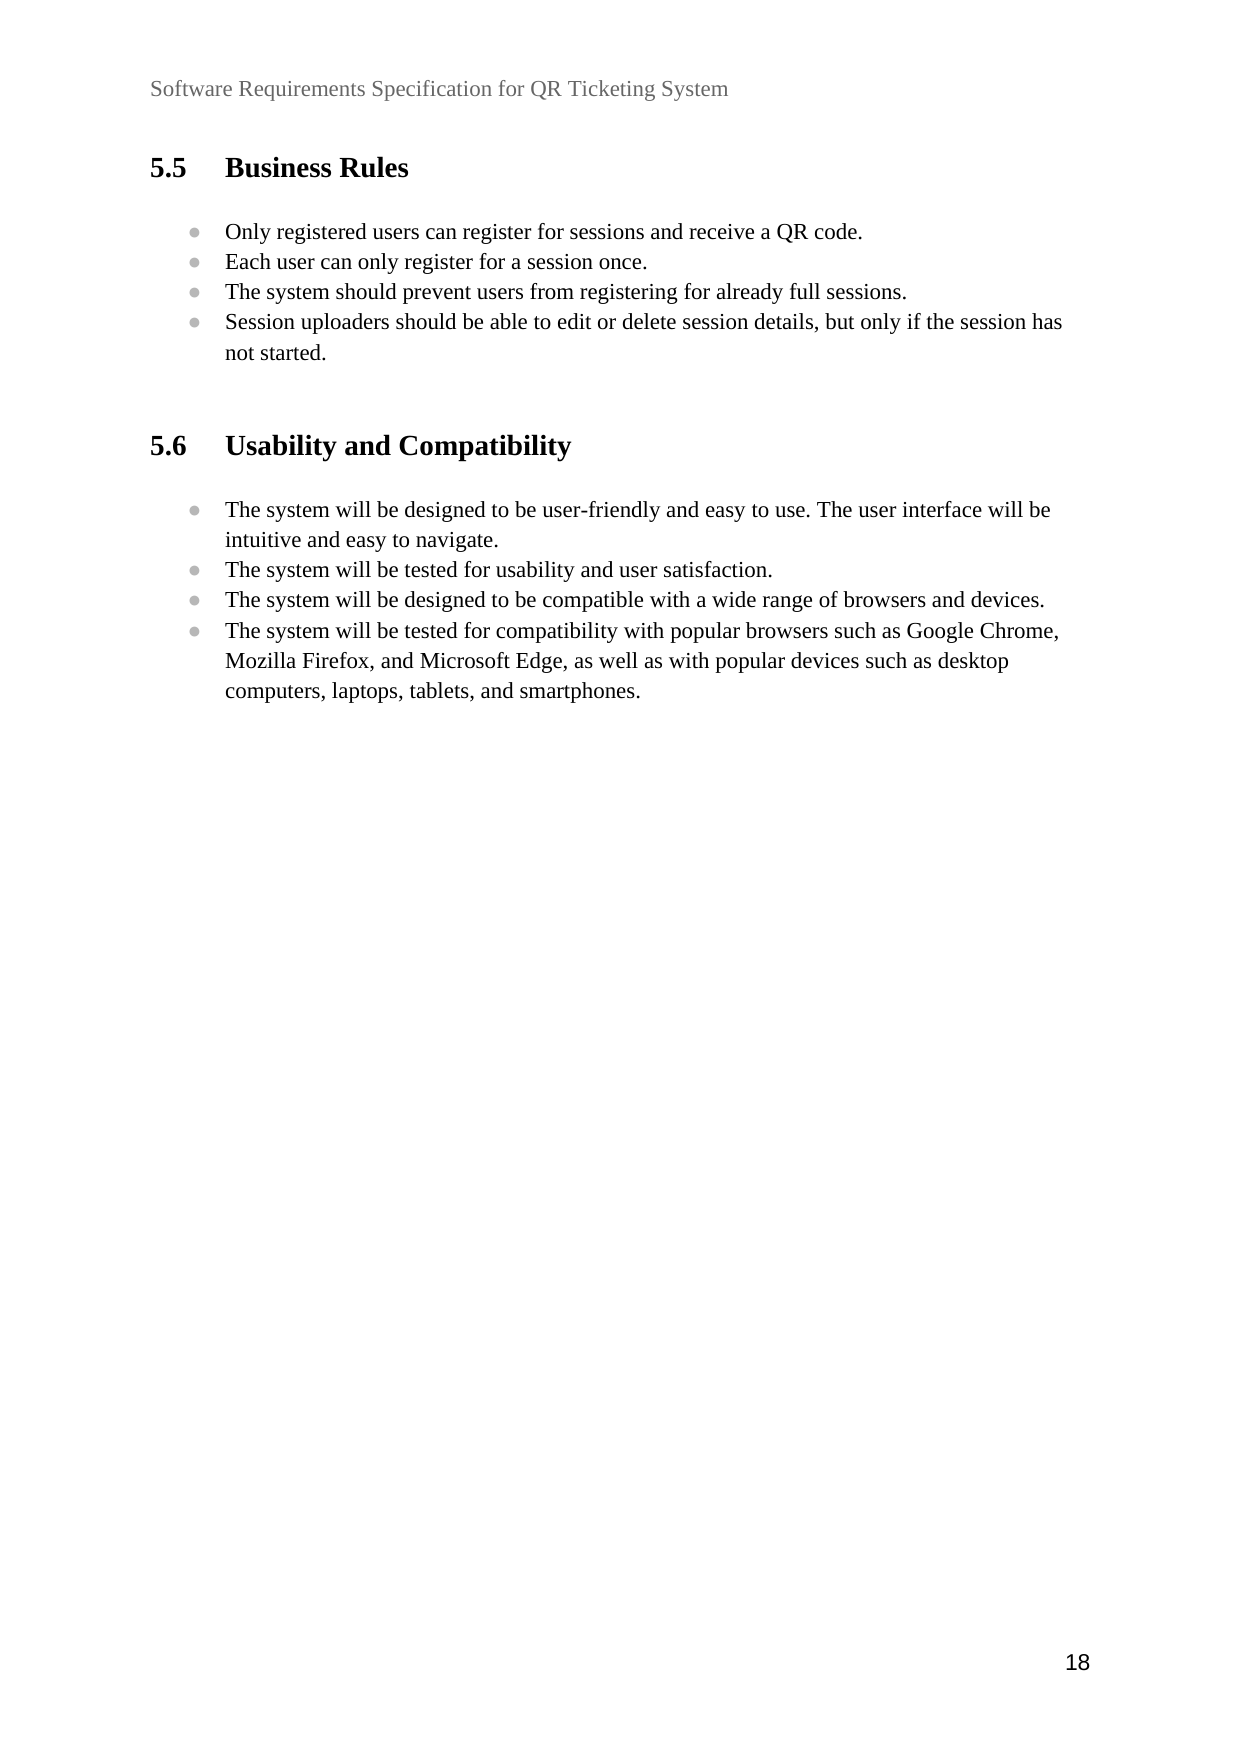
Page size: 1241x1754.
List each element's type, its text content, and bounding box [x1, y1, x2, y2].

list Session uploaders should be able to edit or delete session details, but only if the session has not started. [187, 308, 1090, 365]
list The system will be tested for usability and user satisfaction. [187, 556, 1090, 583]
list Only registered users can register for sessions and receive a QR code. [187, 218, 1090, 244]
subtitle Usability and Compatibility [150, 428, 1090, 462]
list The system should prevent users from registering for already full sessions. [187, 278, 1090, 304]
list Each user can only register for a session once. [187, 248, 1090, 274]
list The system will be tested for compatibility with popular browsers such as Google Chrome, Mozilla Firefox, and Microsoft Edge, as well as with popular devices such as desktop computers, laptops, tablets, and smartphones. [187, 617, 1090, 703]
list The system will be designed to be compatible with a wide range of browsers and devices. [187, 586, 1090, 613]
subtitle Business Rules [150, 150, 1090, 183]
list The system will be designed to be user-friendly and easy to use. The user interface will be intuitive and easy to navigate. [187, 496, 1090, 552]
